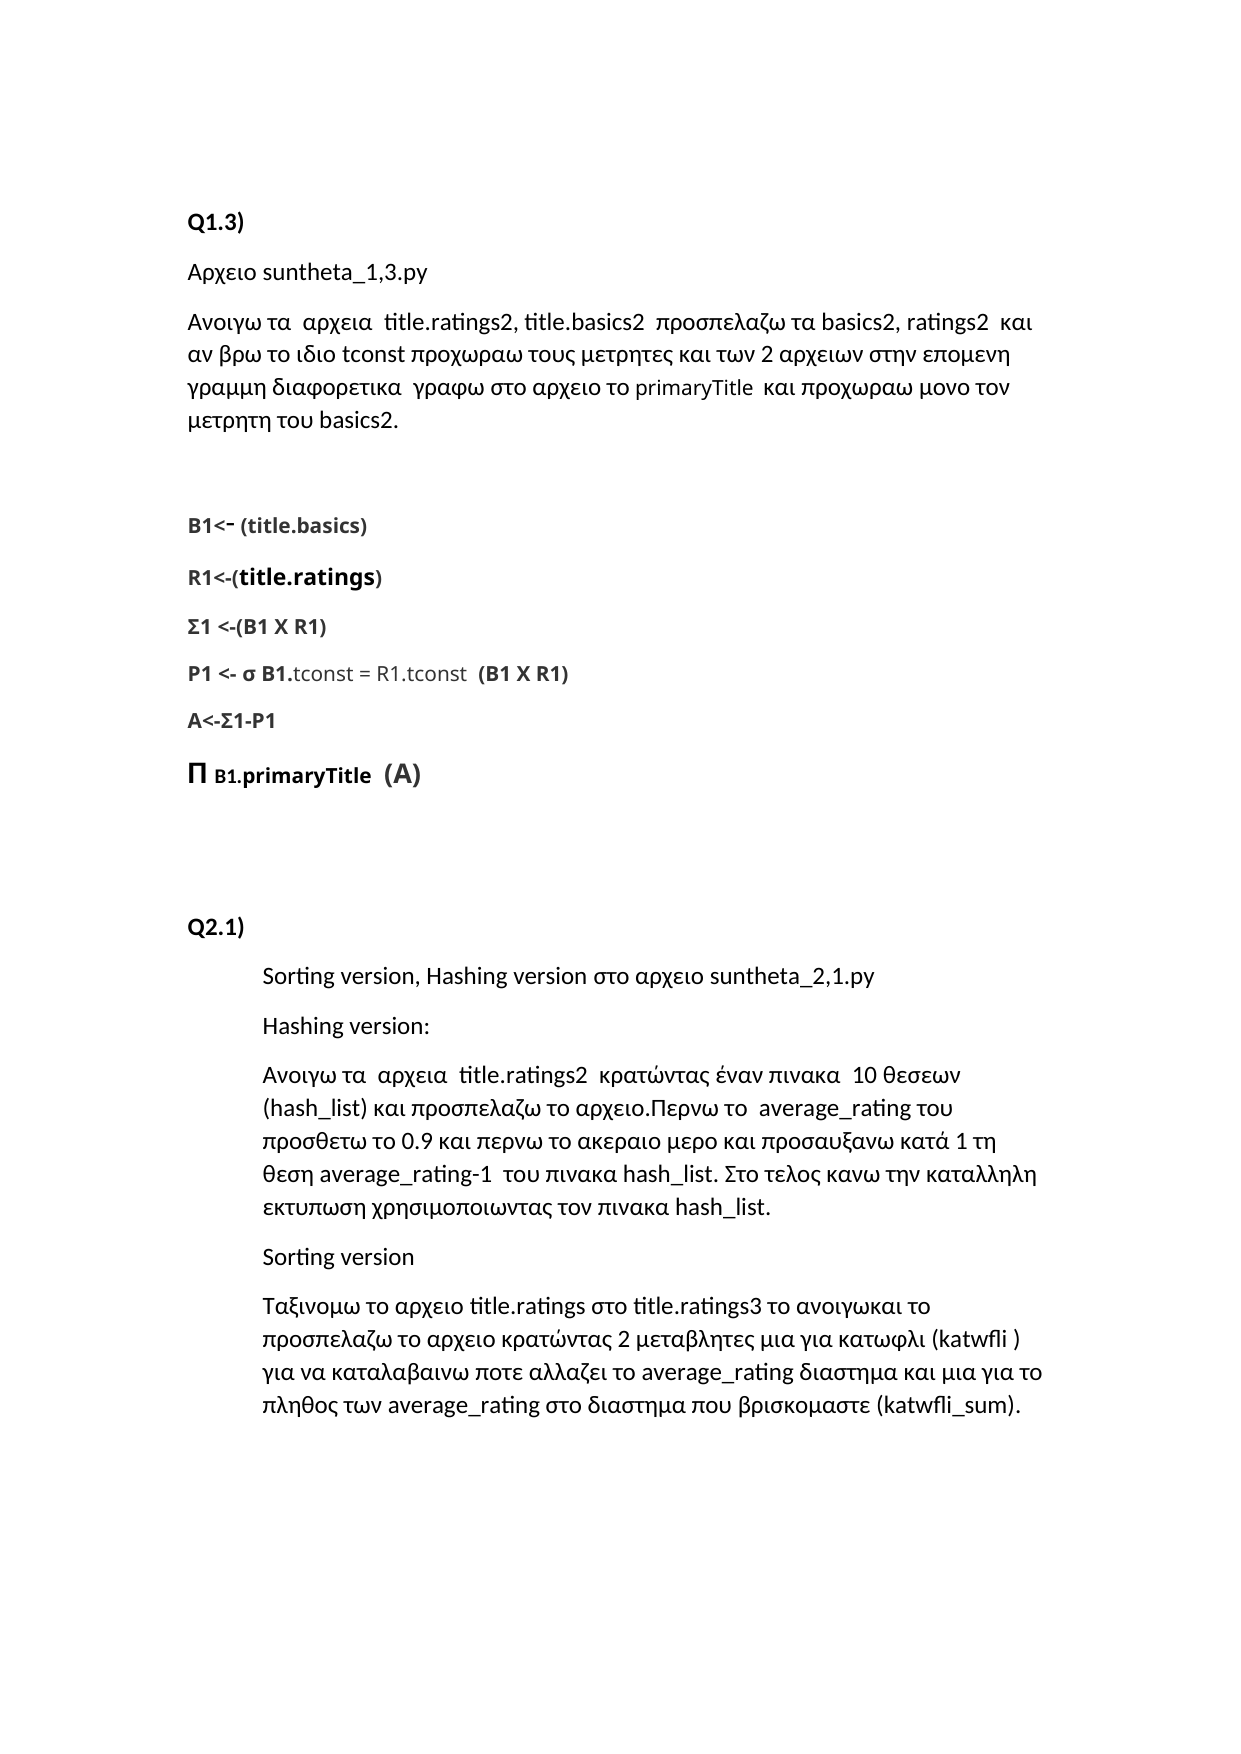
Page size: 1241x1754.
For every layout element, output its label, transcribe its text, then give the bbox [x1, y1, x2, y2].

text Hashing version: [262, 1010, 1053, 1040]
text Sorting version [262, 1241, 1053, 1271]
text Ταξινομω το αρχειο title.ratings στο title.ratings3 το ανοιγωκαι το προσπελαζω το αρχειο κρατώντας 2 μεταβλητες μια για κατωφλι (katwfli ) για να καταλαβαινω ποτε αλλαζει το average_rating διαστημα και μια για το πληθος των average_rating στο διαστημα που βρισκομαστε (katwfli_sum). [262, 1290, 1053, 1419]
text Q2.1) [187, 911, 1053, 941]
text Ανοιγω τα αρχεια title.ratings2 κρατώντας έναν πινακα 10 θεσεων (hash_list) και προσπελαζω το αρχειο.Περνω το average_rating του προσθετω το 0.9 και περνω το ακεραιο μερο και προσαυξανω κατά 1 τη θεση average_rating-1 του πινακα hash_list. Στο τελος κανω την καταλληλη εκτυπωση χρησιμοποιωντας τον πινακα hash_list. [262, 1059, 1053, 1222]
text Αρχειο suntheta_1,3.py [187, 256, 1053, 287]
text Α<-Σ1-P1 [187, 706, 1053, 735]
text Π Β1.primaryTitle (Α) [187, 754, 1053, 792]
text Β1<- (title.basics) [187, 503, 1053, 542]
text Ανοιγω τα αρχεια title.ratings2, title.basics2 προσπελαζω τα basics2, ratings2 και αν βρω το ιδιο tconst προχωραω τους μετρητες και των 2 αρχειων στην επομενη γραμμη διαφορετικα γραφω στο αρχειο το primaryTitle και προχωραω μονο τον μετρητη του basics2. [187, 306, 1053, 435]
text Σ1 <-(Β1 Χ R1) [187, 612, 1053, 640]
text R1<-(title.ratings) [187, 561, 1053, 593]
text Q1.3) [187, 206, 1053, 237]
text P1 <- σ B1.tconst = R1.tconst (Β1 Χ R1) [187, 659, 1053, 687]
text Sorting version, Hashing version στο αρχειο suntheta_2,1.py [262, 960, 1053, 991]
